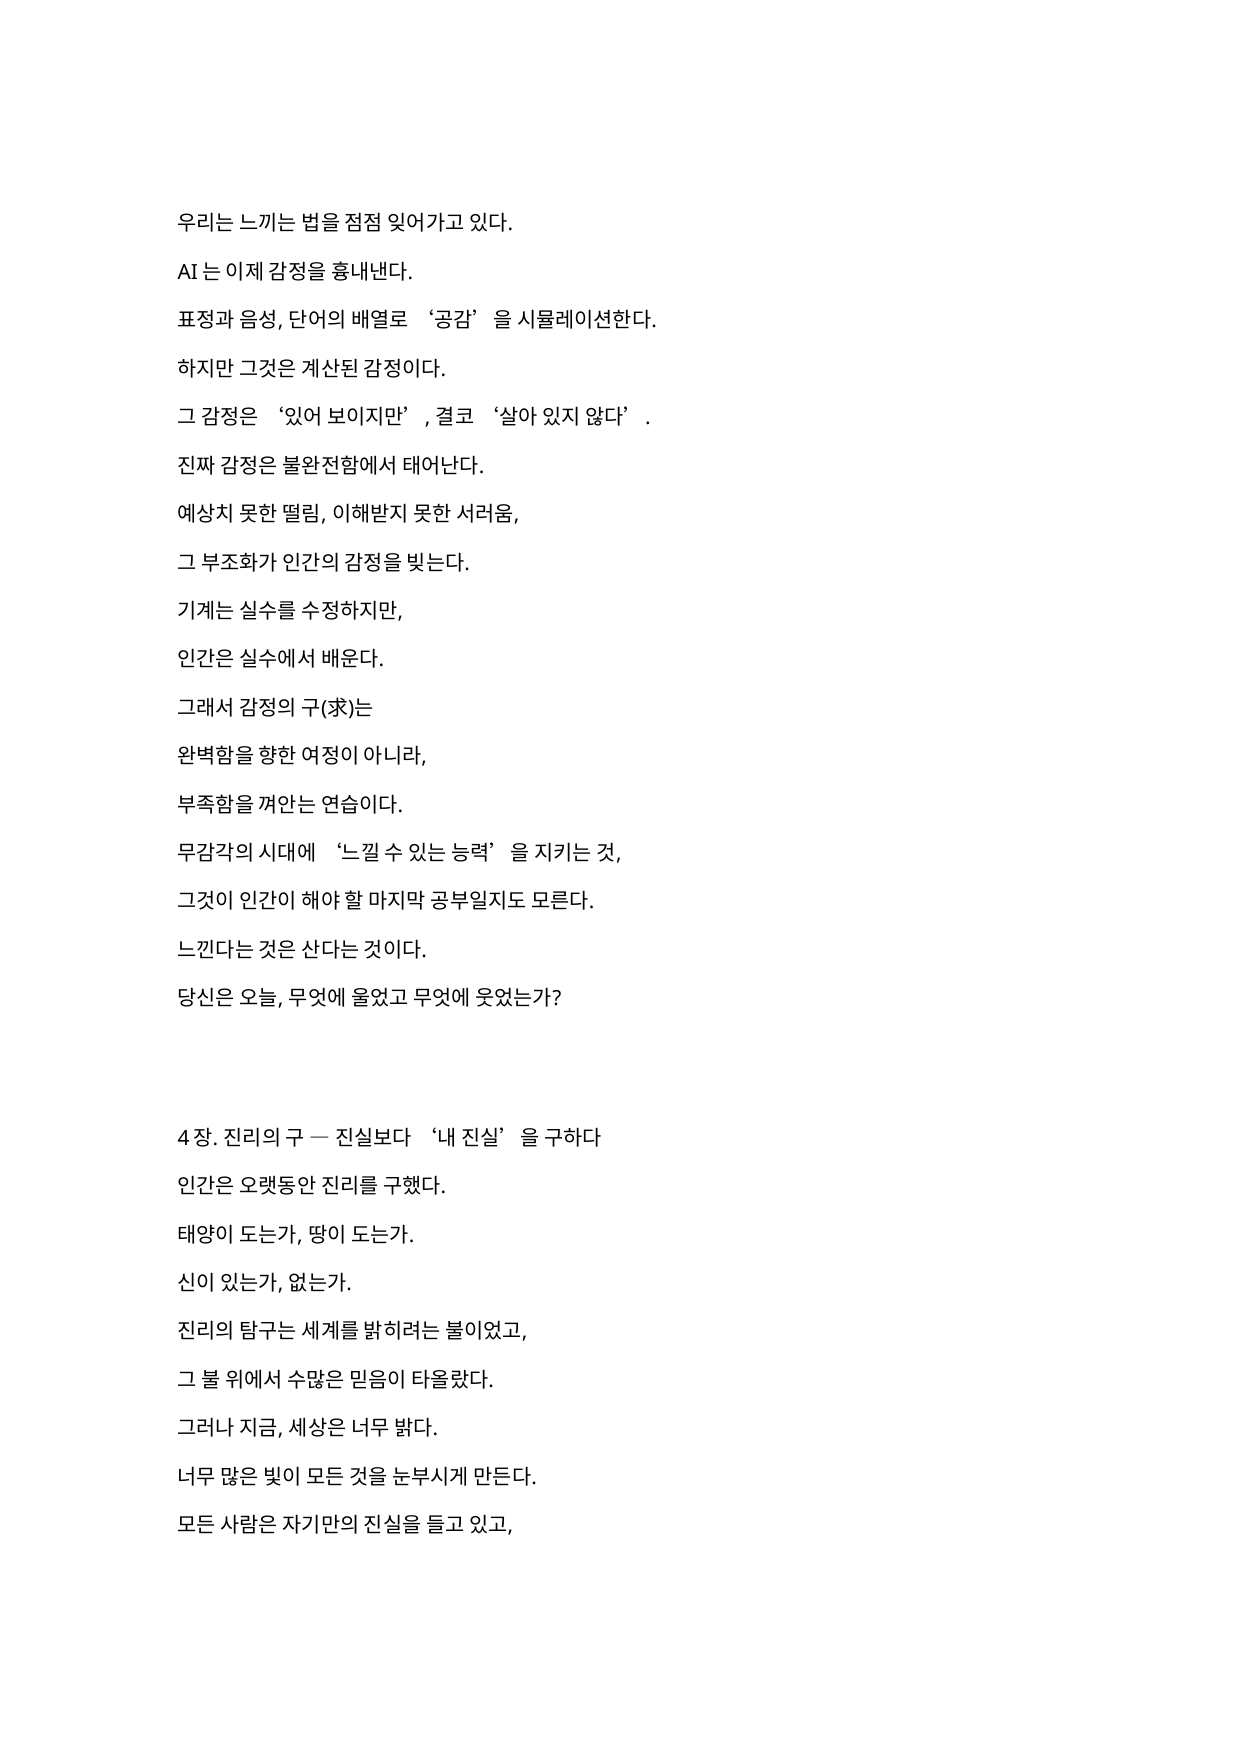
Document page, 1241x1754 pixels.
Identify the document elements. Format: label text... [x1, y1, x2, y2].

text 무감각의 시대에 ‘느낄 수 있는 능력’을 지키는 것, [177, 836, 1063, 867]
text 모든 사람은 자기만의 진실을 들고 있고, [177, 1508, 1063, 1539]
text 그래서 감정의 구(求)는 [177, 691, 1063, 721]
text 표정과 음성, 단어의 배열로 ‘공감’을 시뮬레이션한다. [177, 303, 1063, 334]
text 인간은 오랫동안 진리를 구했다. [177, 1169, 1063, 1200]
text 4장. 진리의 구 ― 진실보다 ‘내 진실’을 구하다 [177, 1121, 1063, 1151]
text 예상치 못한 떨림, 이해받지 못한 서러움, [177, 497, 1063, 528]
text 너무 많은 빛이 모든 것을 눈부시게 만든다. [177, 1460, 1063, 1490]
text 인간은 실수에서 배운다. [177, 643, 1063, 673]
text AI는 이제 감정을 흉내낸다. [177, 255, 1063, 285]
text 느낀다는 것은 산다는 것이다. [177, 933, 1063, 963]
text 당신은 오늘, 무엇에 울었고 무엇에 웃었는가? [177, 982, 1063, 1012]
text 완벽함을 향한 여정이 아니라, [177, 739, 1063, 770]
text 진리의 탐구는 세계를 밝히려는 불이었고, [177, 1315, 1063, 1345]
text 그 감정은 ‘있어 보이지만’, 결코 ‘살아 있지 않다’. [177, 400, 1063, 431]
text 태양이 도는가, 땅이 도는가. [177, 1218, 1063, 1248]
text 기계는 실수를 수정하지만, [177, 594, 1063, 624]
text 그것이 인간이 해야 할 마지막 공부일지도 모른다. [177, 885, 1063, 915]
text 우리는 느끼는 법을 점점 잊어가고 있다. [177, 207, 1063, 237]
text 하지만 그것은 계산된 감정이다. [177, 352, 1063, 382]
text 부족함을 껴안는 연습이다. [177, 788, 1063, 818]
text 진짜 감정은 불완전함에서 태어난다. [177, 449, 1063, 479]
text 신이 있는가, 없는가. [177, 1266, 1063, 1297]
text 그 부조화가 인간의 감정을 빚는다. [177, 546, 1063, 576]
text 그 불 위에서 수많은 믿음이 타올랐다. [177, 1363, 1063, 1393]
text 그러나 지금, 세상은 너무 밝다. [177, 1412, 1063, 1442]
